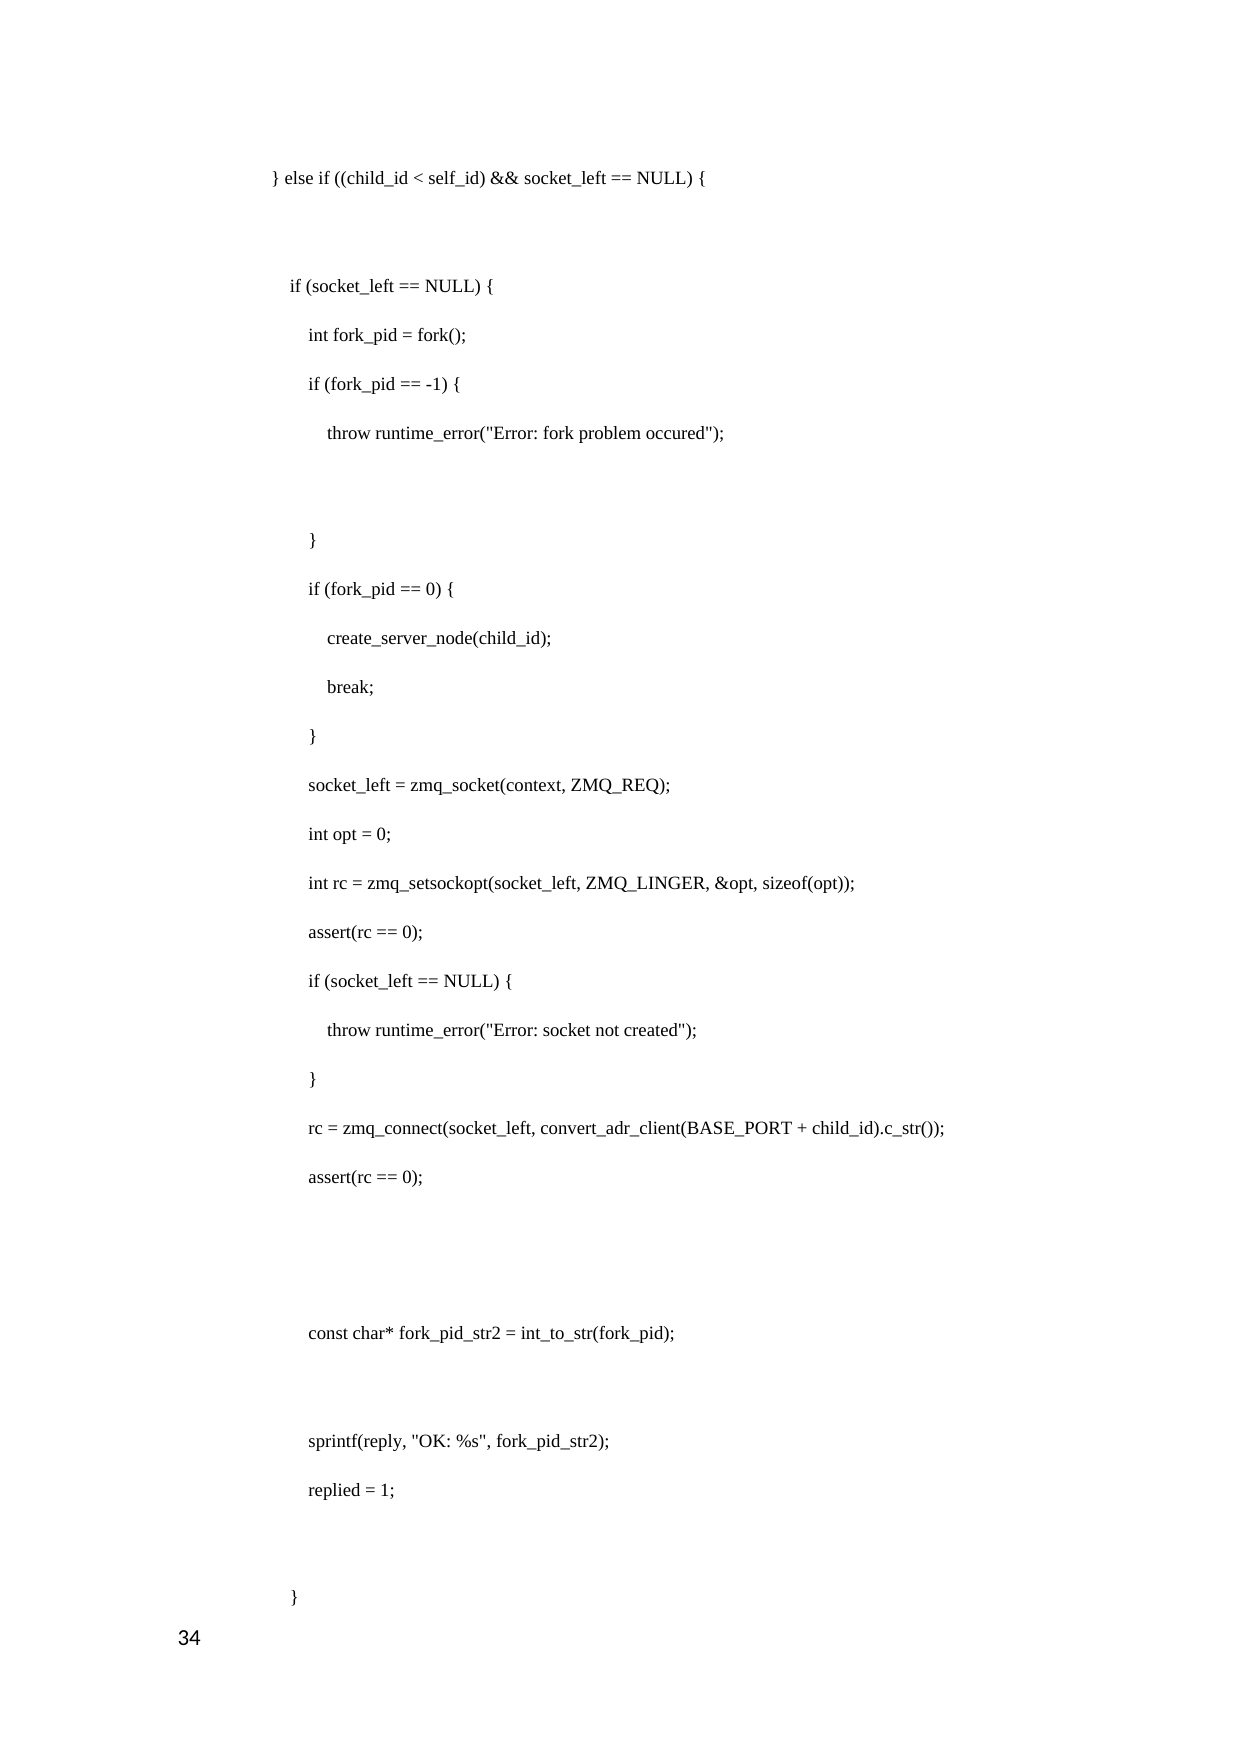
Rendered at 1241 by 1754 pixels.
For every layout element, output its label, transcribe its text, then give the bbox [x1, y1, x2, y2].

text } [177, 1068, 1152, 1089]
text } [177, 725, 1152, 747]
text socket_left = zmq_socket(context, ZMQ_REQ); [177, 774, 1152, 796]
text int opt = 0; [177, 823, 1152, 844]
text } [177, 529, 1152, 551]
text rc = zmq_connect(socket_left, convert_adr_client(BASE_PORT + child_id).c_str()); [177, 1117, 1152, 1138]
text break; [177, 676, 1152, 698]
text int rc = zmq_setsockopt(socket_left, ZMQ_LINGER, &opt, sizeof(opt)); [177, 872, 1152, 893]
text int fork_pid = fork(); [177, 324, 1152, 345]
text const char* fork_pid_str2 = int_to_str(fork_pid); [177, 1322, 1152, 1344]
text if (fork_pid == 0) { [177, 578, 1152, 600]
text assert(rc == 0); [177, 921, 1152, 942]
text replied = 1; [177, 1479, 1152, 1500]
text create_server_node(child_id); [177, 627, 1152, 649]
text if (socket_left == NULL) { [177, 275, 1152, 296]
text assert(rc == 0); [177, 1166, 1152, 1187]
text if (socket_left == NULL) { [177, 970, 1152, 991]
text } else if ((child_id < self_id) && socket_left == NULL) { [177, 167, 1152, 189]
text throw runtime_error("Error: socket not created"); [177, 1019, 1152, 1040]
text throw runtime_error("Error: fork problem occured"); [177, 422, 1152, 443]
text } [177, 1586, 1152, 1608]
text sprintf(reply, "OK: %s", fork_pid_str2); [177, 1430, 1152, 1451]
text if (fork_pid == -1) { [177, 373, 1152, 394]
